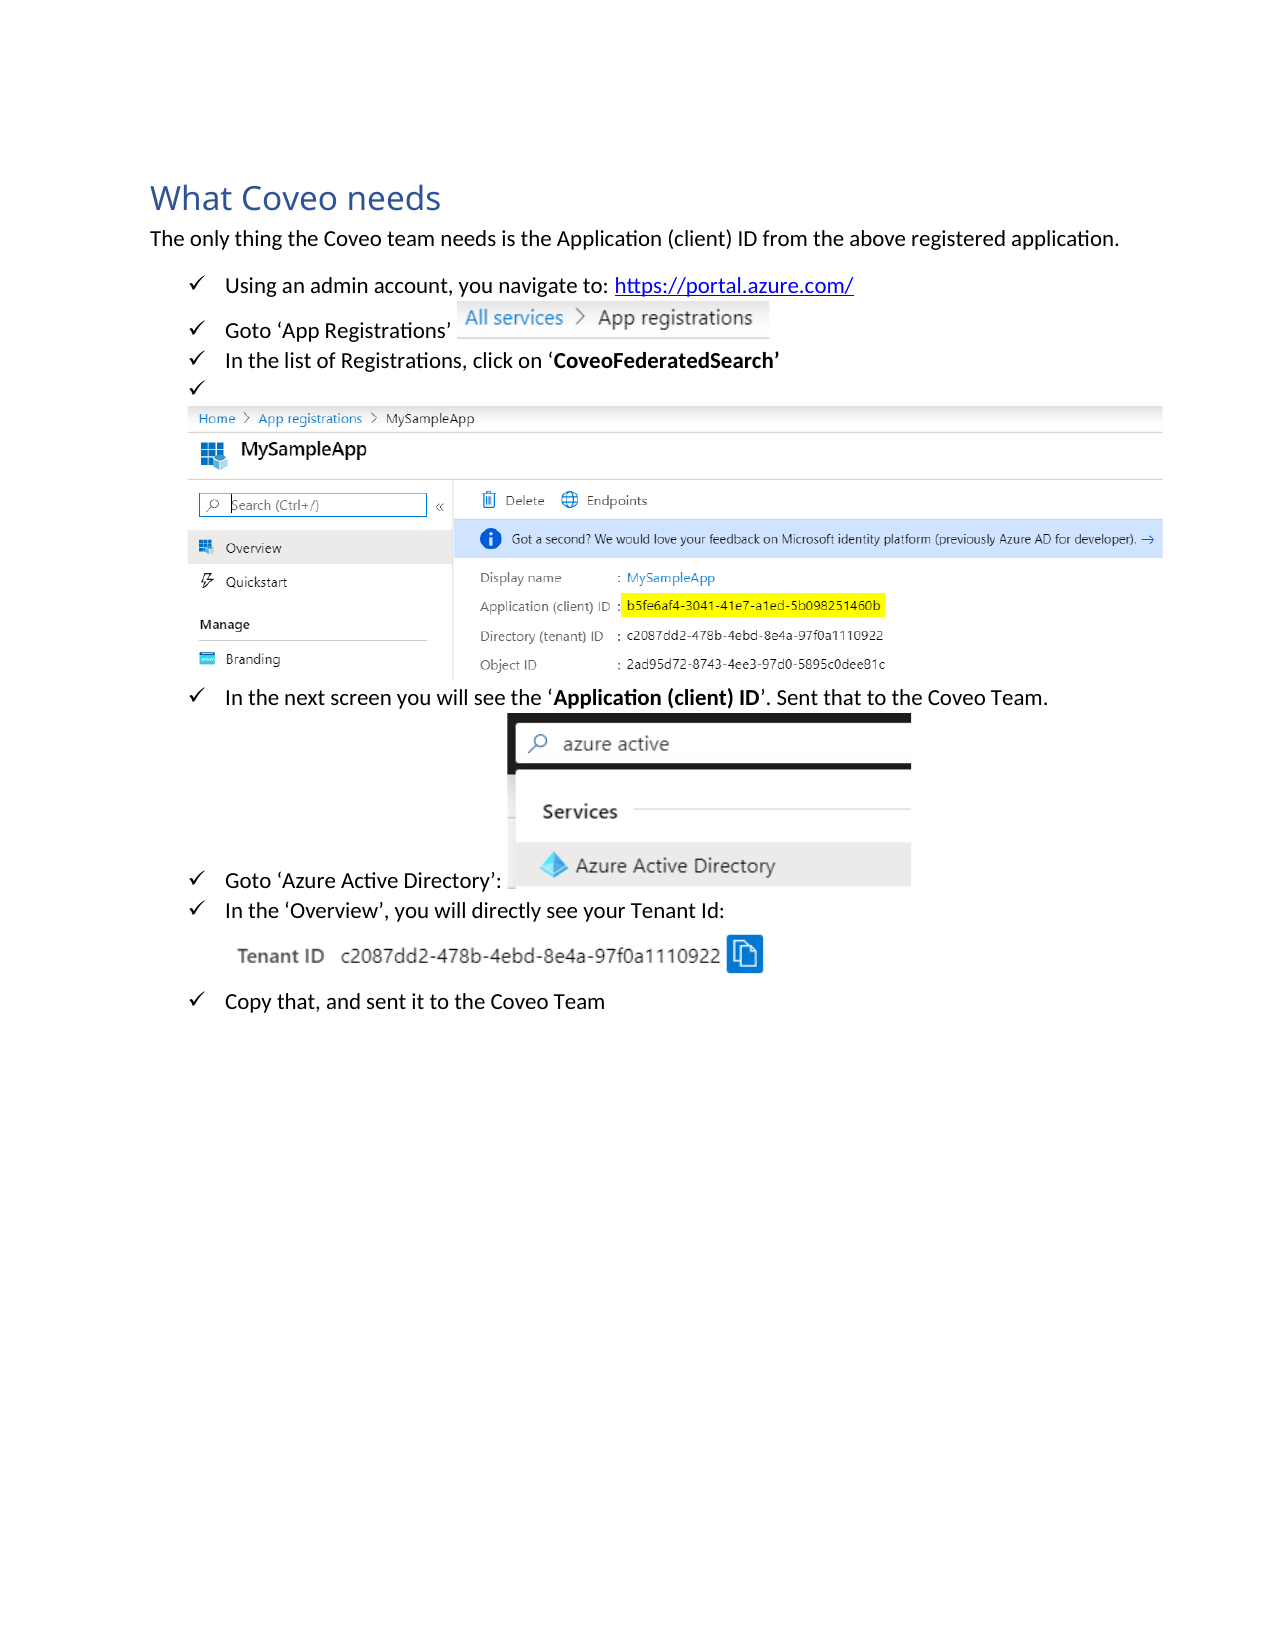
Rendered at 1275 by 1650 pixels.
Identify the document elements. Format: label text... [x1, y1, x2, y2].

picture [187, 406, 1163, 681]
text The only thing the Coveo team needs is the Application (client) ID from the above registered application. [150, 224, 1125, 252]
picture [507, 713, 912, 889]
subtitle What Coveo needs [150, 175, 1125, 220]
list In the next screen you will see the ‘Application (client) ID’. Sent that to the Coveo Team. [187, 683, 1125, 711]
list Using an admin account, you navigate to: https://portal.azure.com/ [187, 271, 1125, 299]
picture [225, 926, 797, 986]
list Copy that, and sent it to the Coveo Team [187, 987, 1125, 1015]
picture [457, 301, 770, 339]
list In the list of Registrations, click on ‘CoveoFederatedSearch’ [187, 346, 1125, 374]
